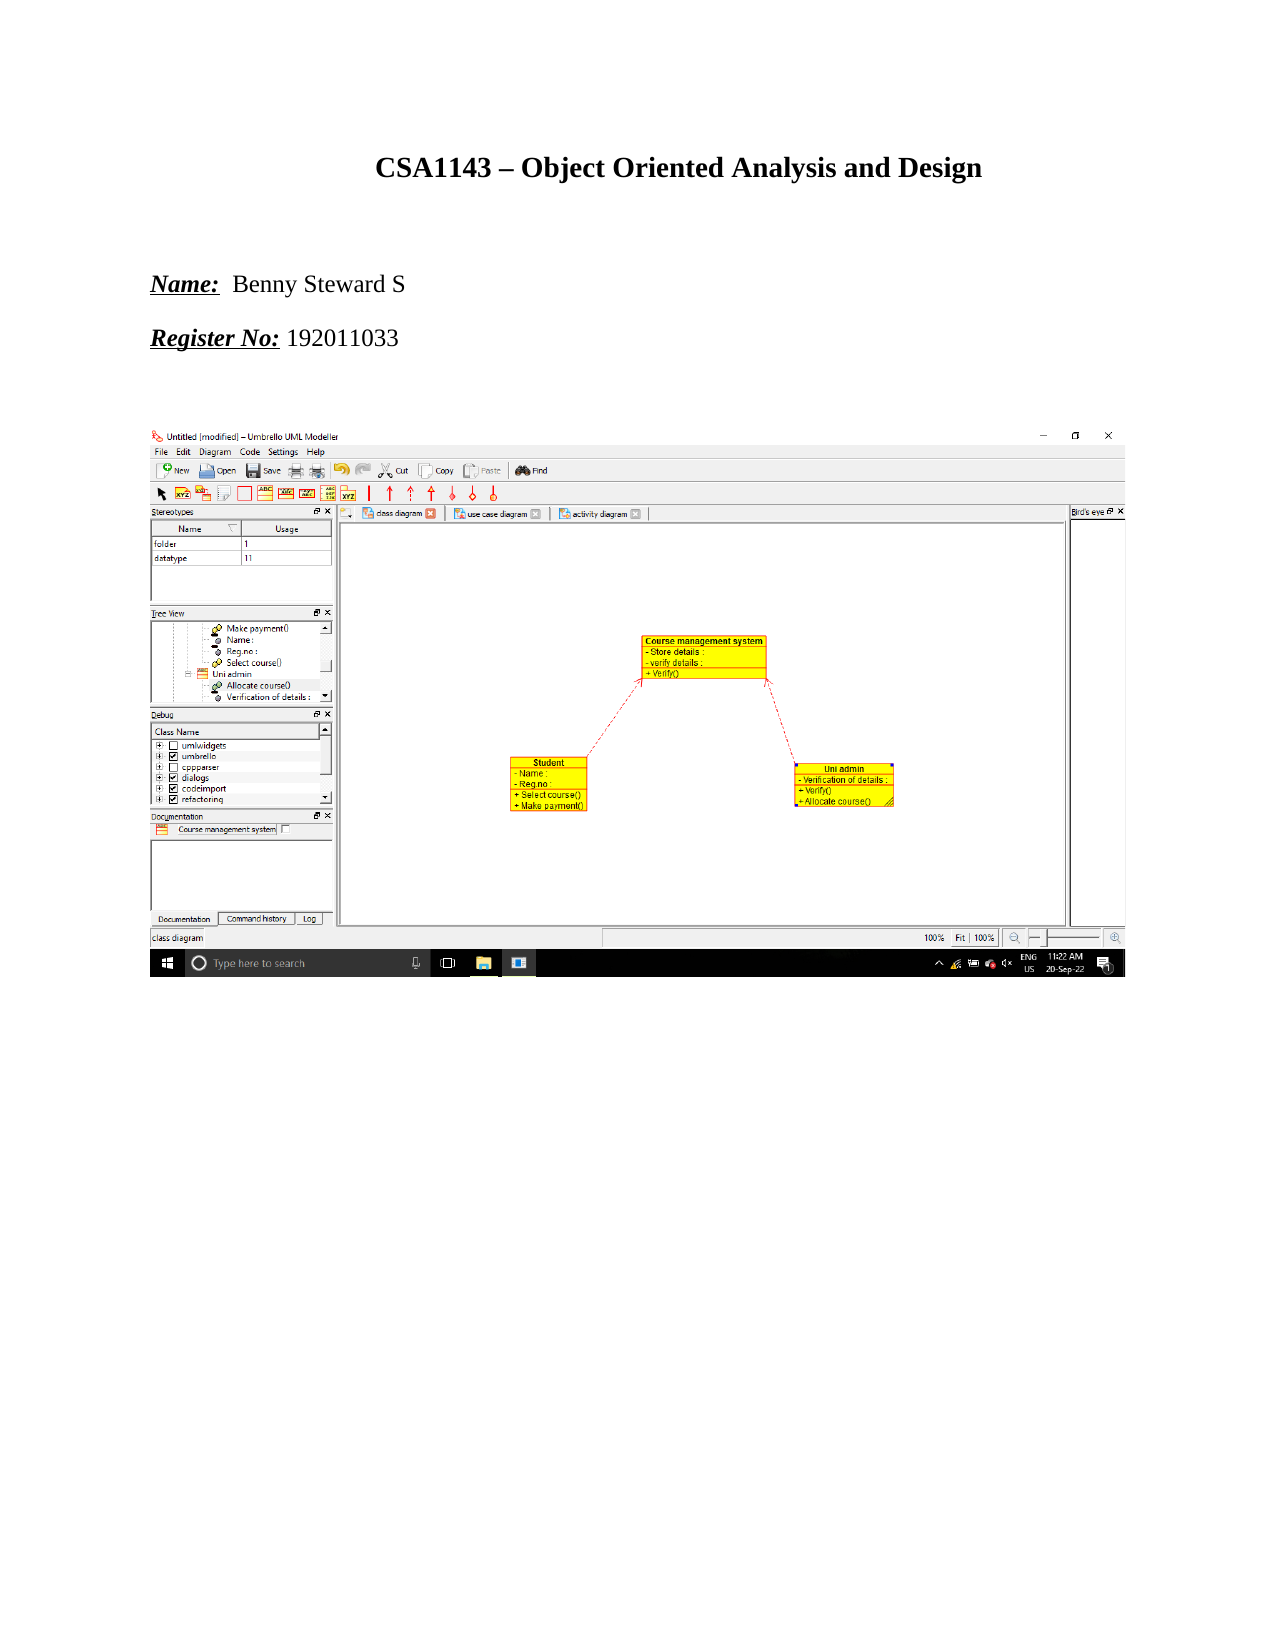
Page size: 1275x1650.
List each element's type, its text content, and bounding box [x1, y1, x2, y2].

text Name: Benny Steward S [150, 269, 1125, 297]
picture [150, 428, 1125, 977]
text CSA1143 – Object Oriented Analysis and Design [150, 150, 1125, 183]
text Register No: 192011033 [150, 323, 1125, 351]
